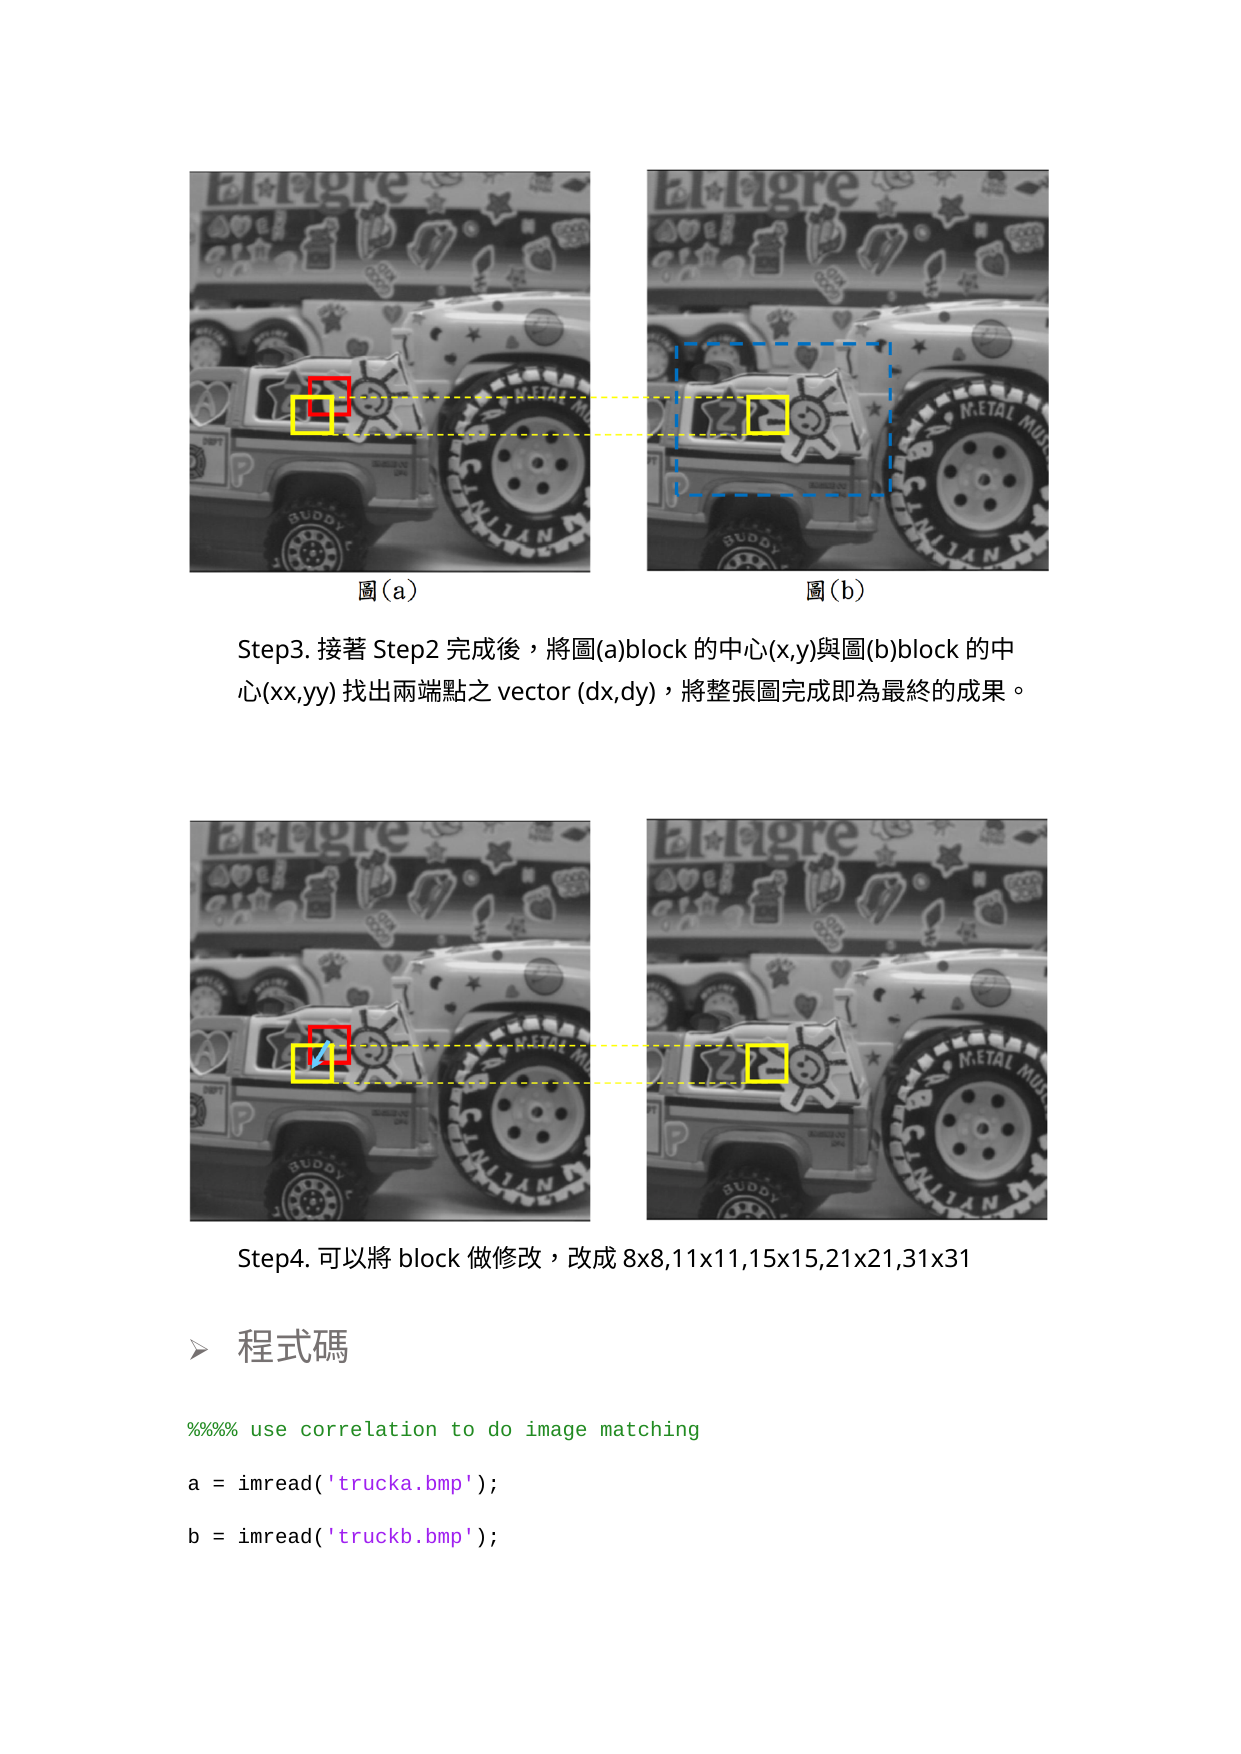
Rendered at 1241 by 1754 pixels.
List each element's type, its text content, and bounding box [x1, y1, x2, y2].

text b = imread('truckb.bmp'); [187, 1517, 1017, 1559]
text Step3. 接著 Step2 完成後，將圖(a)block 的中心(x,y)與圖(b)block 的中心(xx,yy) 找出兩端點之vector (dx,dy)，將整張圖完成即為最終的成果。 [187, 627, 1017, 752]
list 程式碼 [187, 1302, 1017, 1385]
picture [187, 818, 1053, 1226]
picture [187, 168, 1053, 613]
text Step4. 可以將 block 做修改，改成 8x8,11x11,15x15,21x21,31x31 [187, 1235, 1017, 1277]
text a = imread('trucka.bmp'); [187, 1464, 1017, 1505]
text %%%% use correlation to do image matching [187, 1410, 1017, 1452]
